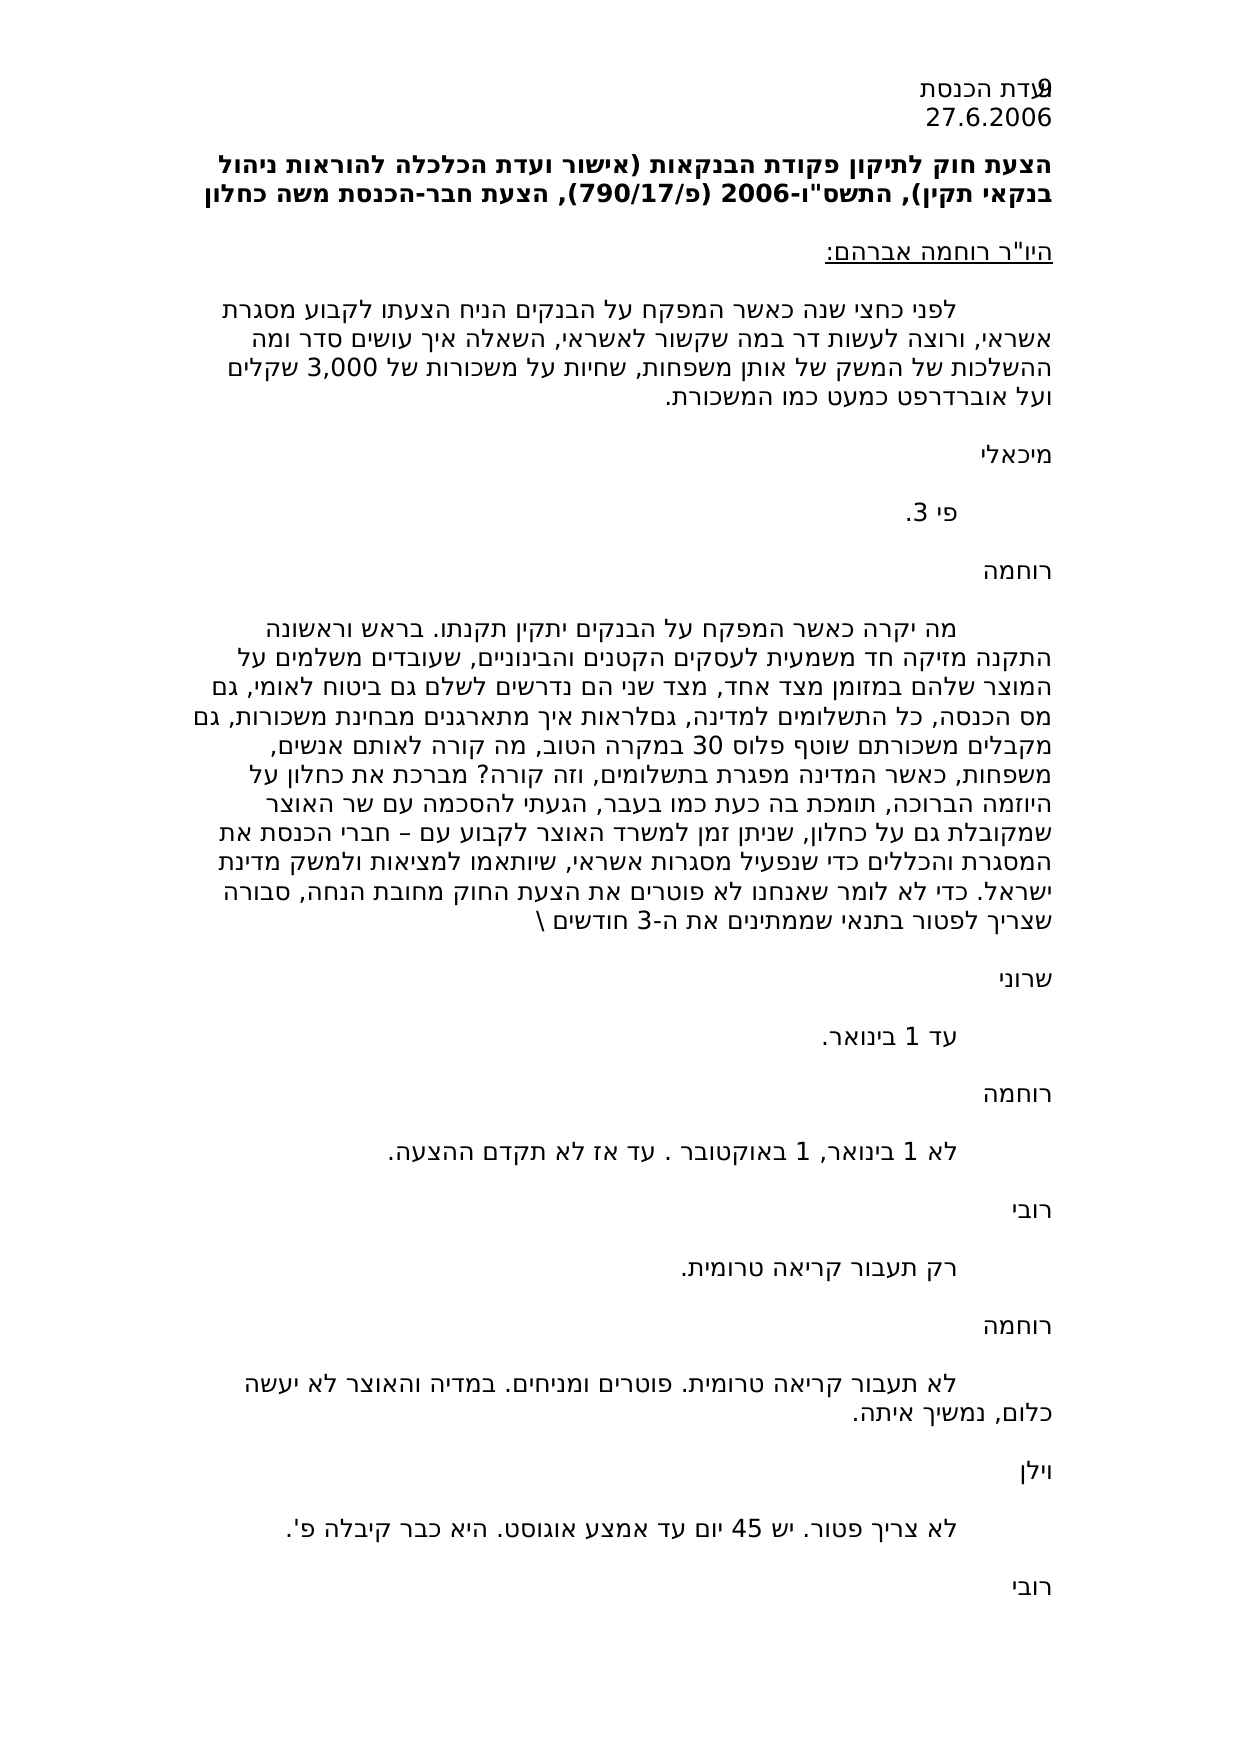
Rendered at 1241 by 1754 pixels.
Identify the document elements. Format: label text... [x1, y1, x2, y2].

text מיכאלי [187, 440, 1053, 469]
text לא 1 בינואר, 1 באוקטובר . עד אז לא תקדם ההצעה. [187, 1137, 1053, 1167]
text רוחמה [187, 556, 1053, 585]
text רוחמה [187, 1079, 1053, 1109]
text היו"ר רוחמה אברהם: [187, 237, 1053, 266]
text רובי [187, 1195, 1053, 1224]
text לא תעבור קריאה טרומית. פוטרים ומניחים. במדיה והאוצר לא יעשה כלום, נמשיך איתה. [187, 1369, 1053, 1427]
text מה יקרה כאשר המפקח על הבנקים יתקין תקנתו. בראש וראשונה התקנה מזיקה חד משמעית לעסקים הקטנים והבינוניים, שעובדים משלמים על המוצר שלהם במזומן מצד אחד, מצד שני הם נדרשים לשלם גם ביטוח לאומי, גם מס הכנסה, כל התשלומים למדינה, גםלראות איך מתארגנים מבחינת משכורות, גם מקבלים משכורתם שוטף פלוס 30 במקרה הטוב, מה קורה לאותם אנשים, משפחות, כאשר המדינה מפגרת בתשלומים, וזה קורה? מברכת את כחלון על היוזמה הברוכה, תומכת בה כעת כמו בעבר, הגעתי להסכמה עם שר האוצר שמקובלת גם על כחלון, שניתן זמן למשרד האוצר לקבוע עם – חברי הכנסת את המסגרת והכללים כדי שנפעיל מסגרות אשראי, שיותאמו למציאות ולמשק מדינת ישראל. כדי לא לומר שאנחנו לא פוטרים את הצעת החוק מחובת הנחה, סבורה שצריך לפטור בתנאי שממתינים את ה-3 חודשים \ [187, 614, 1053, 935]
text שרוני [187, 964, 1053, 993]
text רוחמה [187, 1311, 1053, 1340]
text לפני כחצי שנה כאשר המפקח על הבנקים הניח הצעתו לקבוע מסגרת אשראי, ורוצה לעשות דר במה שקשור לאשראי, השאלה איך עושים סדר ומה ההשלכות של המשק של אותן משפחות, שחיות על משכורות של 3,000 שקלים ועל אוברדרפט כמעט כמו המשכורת. [187, 295, 1053, 412]
text וילן [187, 1456, 1053, 1485]
text לא צריך פטור. יש 45 יום עד אמצע אוגוסט. היא כבר קיבלה פ'. [187, 1514, 1053, 1543]
text רובי [187, 1572, 1053, 1601]
text עד 1 בינואר. [187, 1022, 1053, 1051]
text הצעת חוק לתיקון פקודת הבנקאות (אישור ועדת הכלכלה להוראות ניהול בנקאי תקין), התשס"ו-2006 (פ/790/17), הצעת חבר-הכנסת משה כחלון [187, 150, 1053, 208]
text פי 3. [187, 498, 1053, 527]
text רק תעבור קריאה טרומית. [187, 1253, 1053, 1282]
